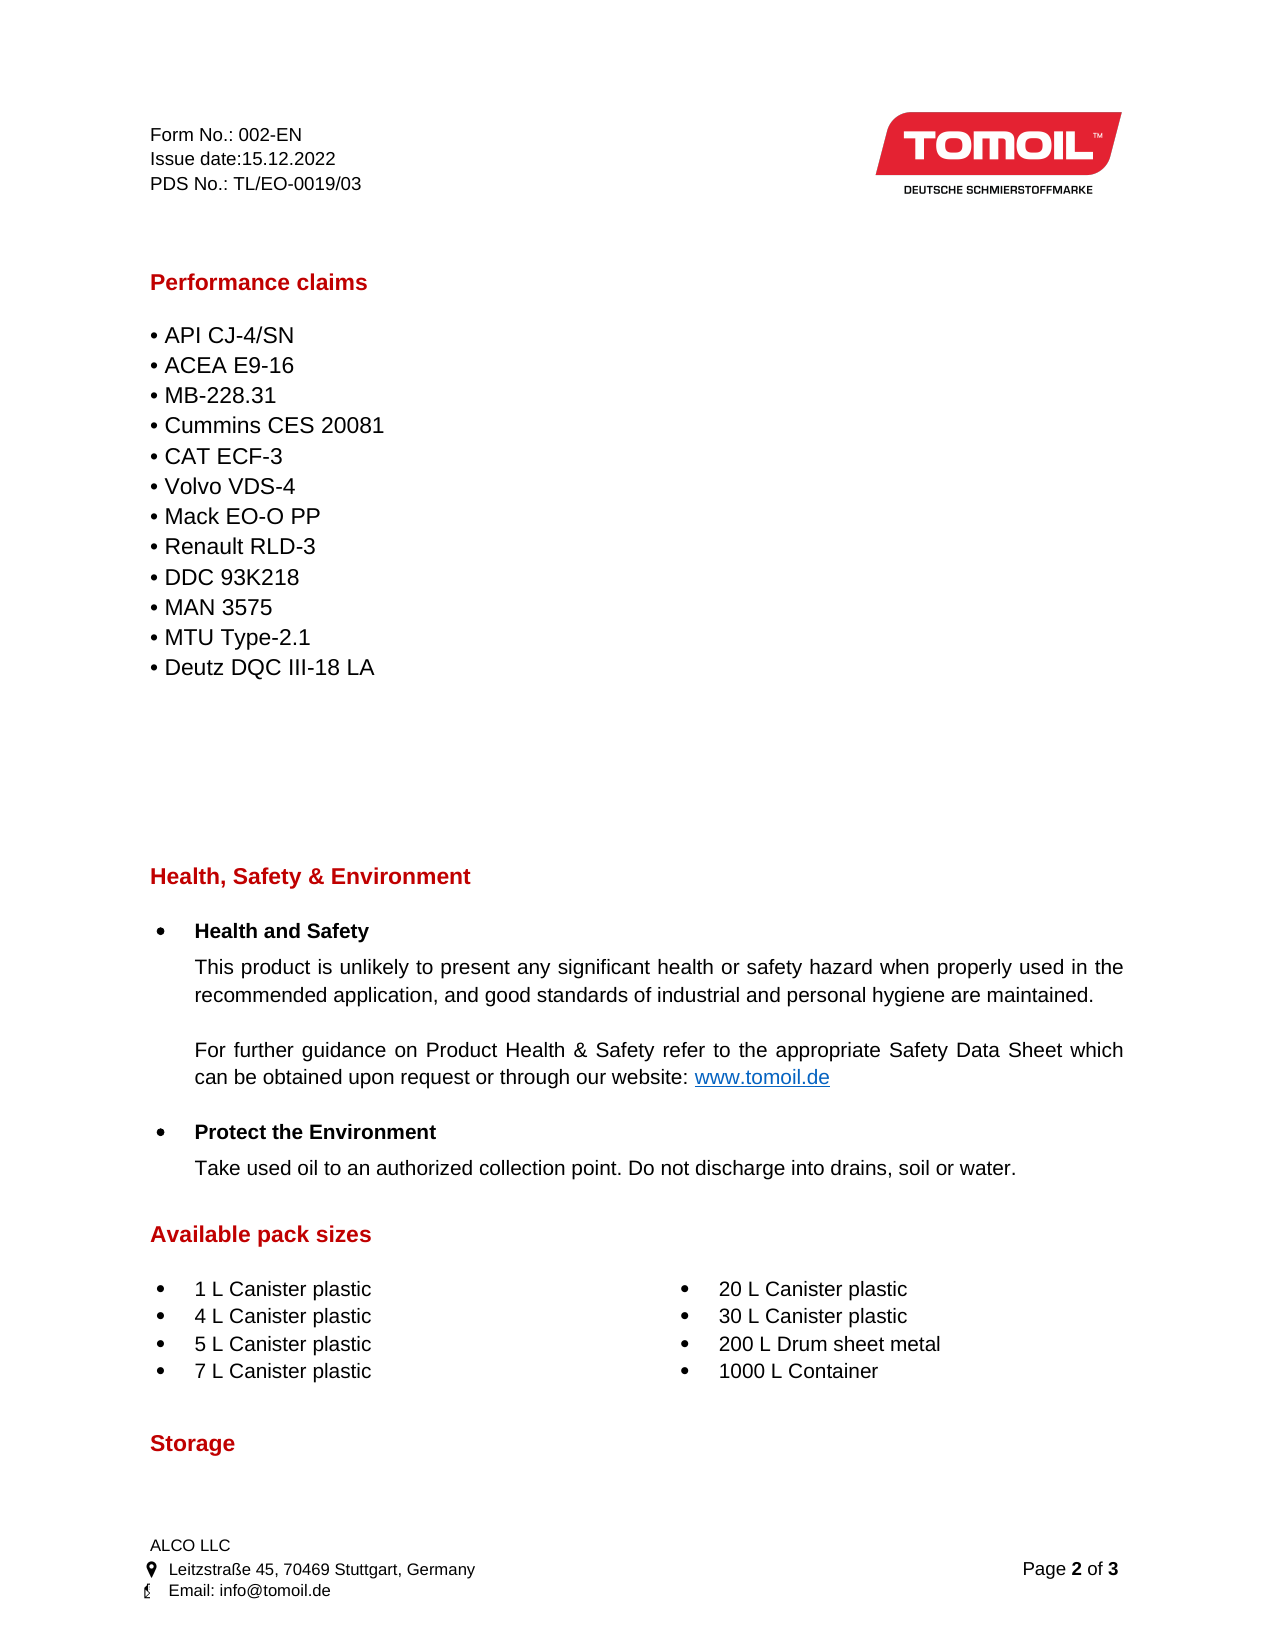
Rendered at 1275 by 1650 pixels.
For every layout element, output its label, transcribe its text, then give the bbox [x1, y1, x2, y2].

text Health, Safety & Environment [150, 863, 1125, 890]
text Storage [150, 1430, 1125, 1456]
picture [871, 73, 1125, 209]
text Available pack sizes [150, 1221, 1125, 1247]
text Performance claims [150, 269, 1125, 296]
list 20 L Canister plastic [681, 1277, 1125, 1301]
list Protect the Environment [157, 1120, 1125, 1144]
list 4 L Canister plastic [157, 1304, 601, 1328]
text This product is unlikely to present any significant health or safety hazard when properly used in the recommended application, and good standards of industrial and personal hygiene are maintained. [194, 955, 1125, 1006]
text For further guidance on Product Health & Safety refer to the appropriate Safety Data Sheet which can be obtained upon request or through our website: www.tomoil.de [194, 1037, 1125, 1089]
list 1000 L Container [681, 1359, 1125, 1383]
list 30 L Canister plastic [681, 1304, 1125, 1328]
list Take used oil to an authorized collection point. Do not discharge into drains, soil or water. [194, 1156, 1125, 1180]
list Health and Safety [157, 919, 1125, 943]
list 5 L Canister plastic [157, 1332, 601, 1356]
list 1 L Canister plastic [157, 1277, 601, 1301]
text • API CJ-4/SN • ACEA E9-16 • MB-228.31 • Cummins CES 20081 • CAT ECF-3 • Volvo VDS-4 • Mack EO-O PP • Renault RLD-3 • DDC 93K218 • MAN 3575 • MTU Type-2.1 • Deutz DQC III-18 LA [150, 322, 1125, 681]
picture [141, 1558, 163, 1599]
list 7 L Canister plastic [157, 1359, 601, 1383]
list 200 L Drum sheet metal [681, 1332, 1125, 1356]
